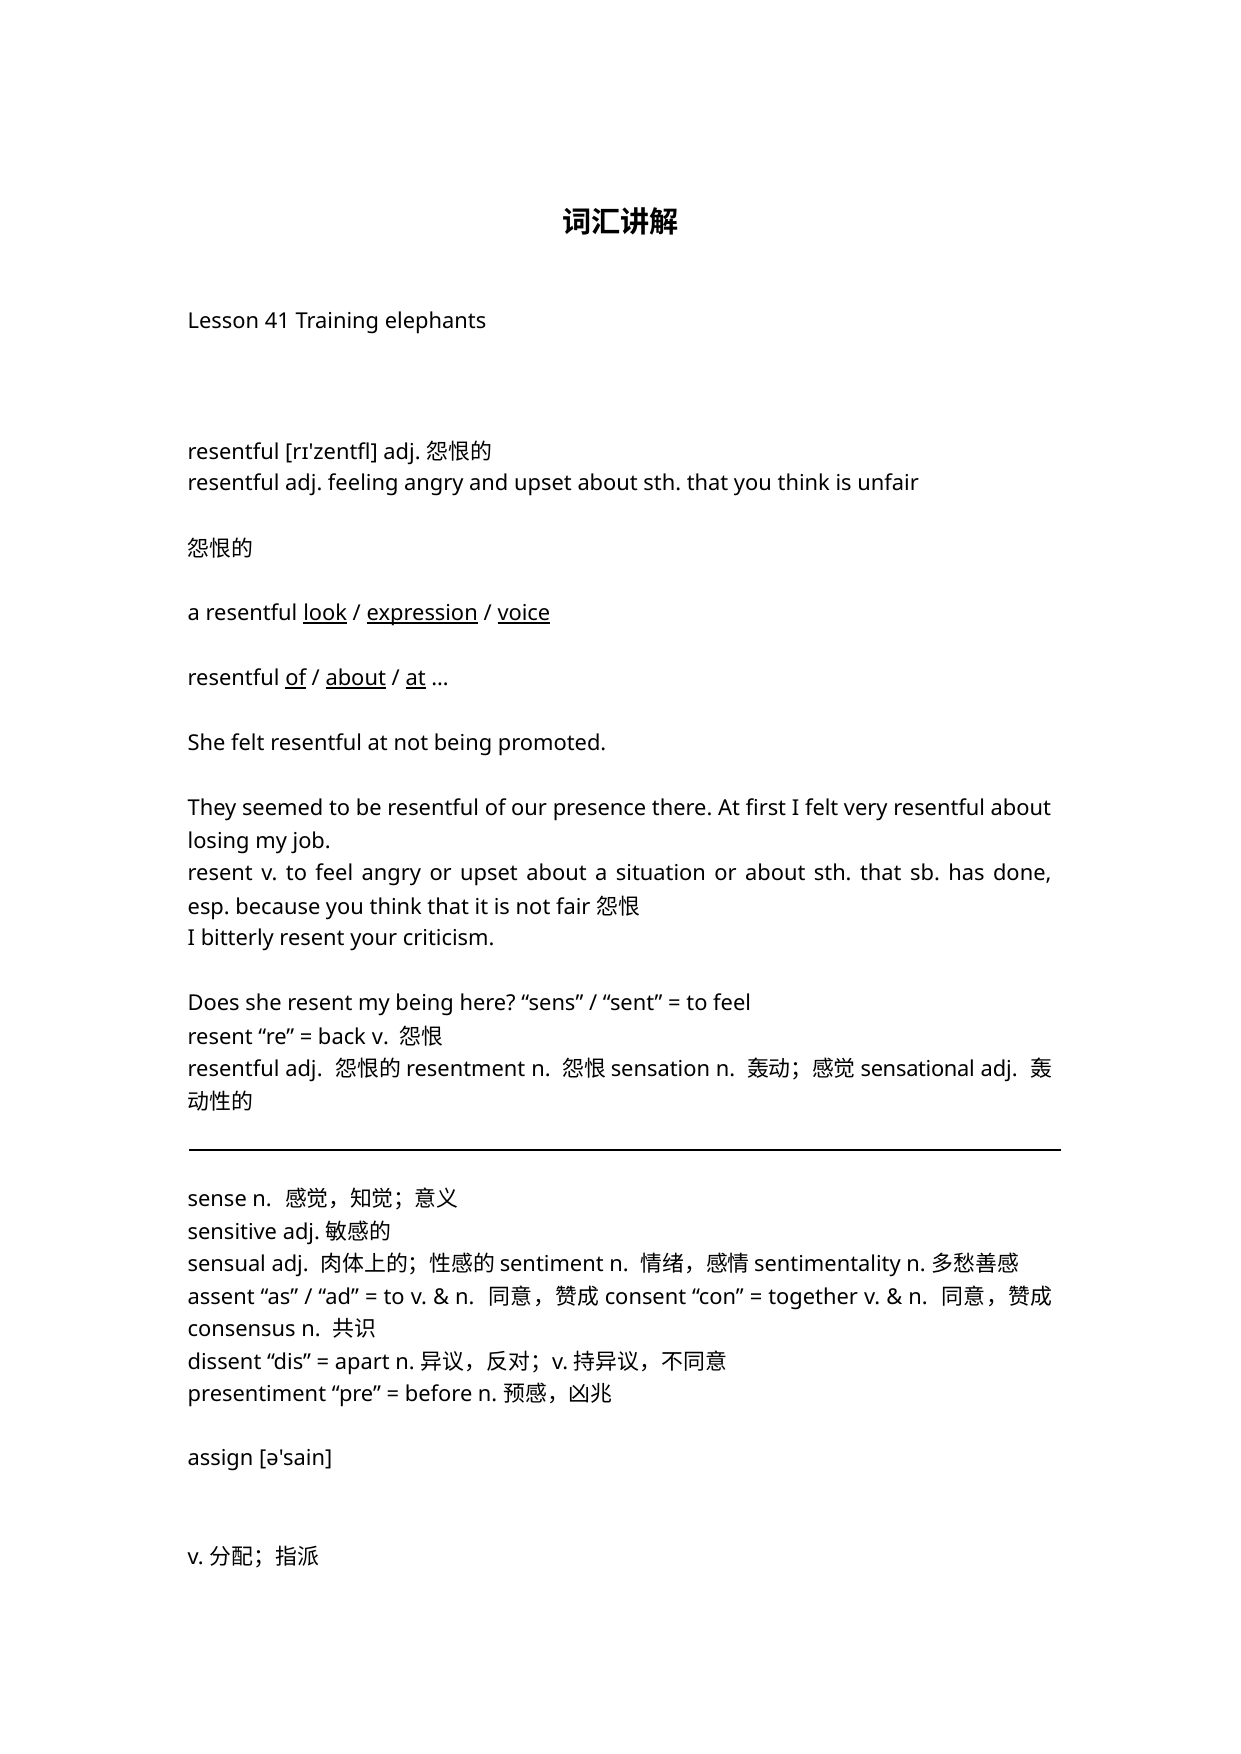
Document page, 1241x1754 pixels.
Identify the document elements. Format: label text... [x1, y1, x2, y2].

text v. 分配；指派 [187, 1538, 1053, 1571]
text I bitterly resent your criticism. [187, 921, 1053, 953]
text sensitive adj. 敏感的 [187, 1213, 1053, 1246]
text sense n. 感觉，知觉；意义 [187, 1181, 1053, 1213]
text Does she resent my being here? “sens” / “sent” = to feel [187, 986, 1053, 1018]
text dissent “dis” = apart n. 异议，反对；v. 持异议，不同意 [187, 1343, 1053, 1376]
text assent “as” / “ad” = to v. & n. 同意，赞成consent “con” = together v. & n. 同意，赞成consensus n. 共识 [187, 1278, 1053, 1343]
text Lesson 41 Training elephants [187, 303, 1053, 336]
text a resentful look / expression / voice [187, 596, 1053, 628]
text sensual adj. 肉体上的；性感的sentiment n. 情绪，感情sentimentality n. 多愁善感 [187, 1246, 1053, 1278]
text resentful adj. feeling angry and upset about sth. that you think is unfair [187, 466, 1053, 498]
text resentful adj. 怨恨的resentment n. 怨恨sensation n. 轰动；感觉sensational adj. 轰动性的 [187, 1051, 1053, 1116]
text She felt resentful at not being promoted. [187, 726, 1053, 758]
subtitle 词汇讲解 [187, 187, 1053, 252]
text resent “re” = back v. 怨恨 [187, 1018, 1053, 1051]
text assign [ə'sain] [187, 1441, 1053, 1473]
text 怨恨的 [187, 531, 1053, 563]
text resent v. to feel angry or upset about a situation or about sth. that sb. has done, esp. because you think that it is not fair 怨恨 [187, 856, 1053, 921]
text presentiment “pre” = before n. 预感，凶兆 [187, 1376, 1053, 1408]
text resentful of / about / at … [187, 661, 1053, 693]
text resentful [rɪ'zentfl] adj. 怨恨的 [187, 433, 1053, 466]
text They seemed to be resentful of our presence there. At first I felt very resentful about losing my job. [187, 791, 1053, 856]
